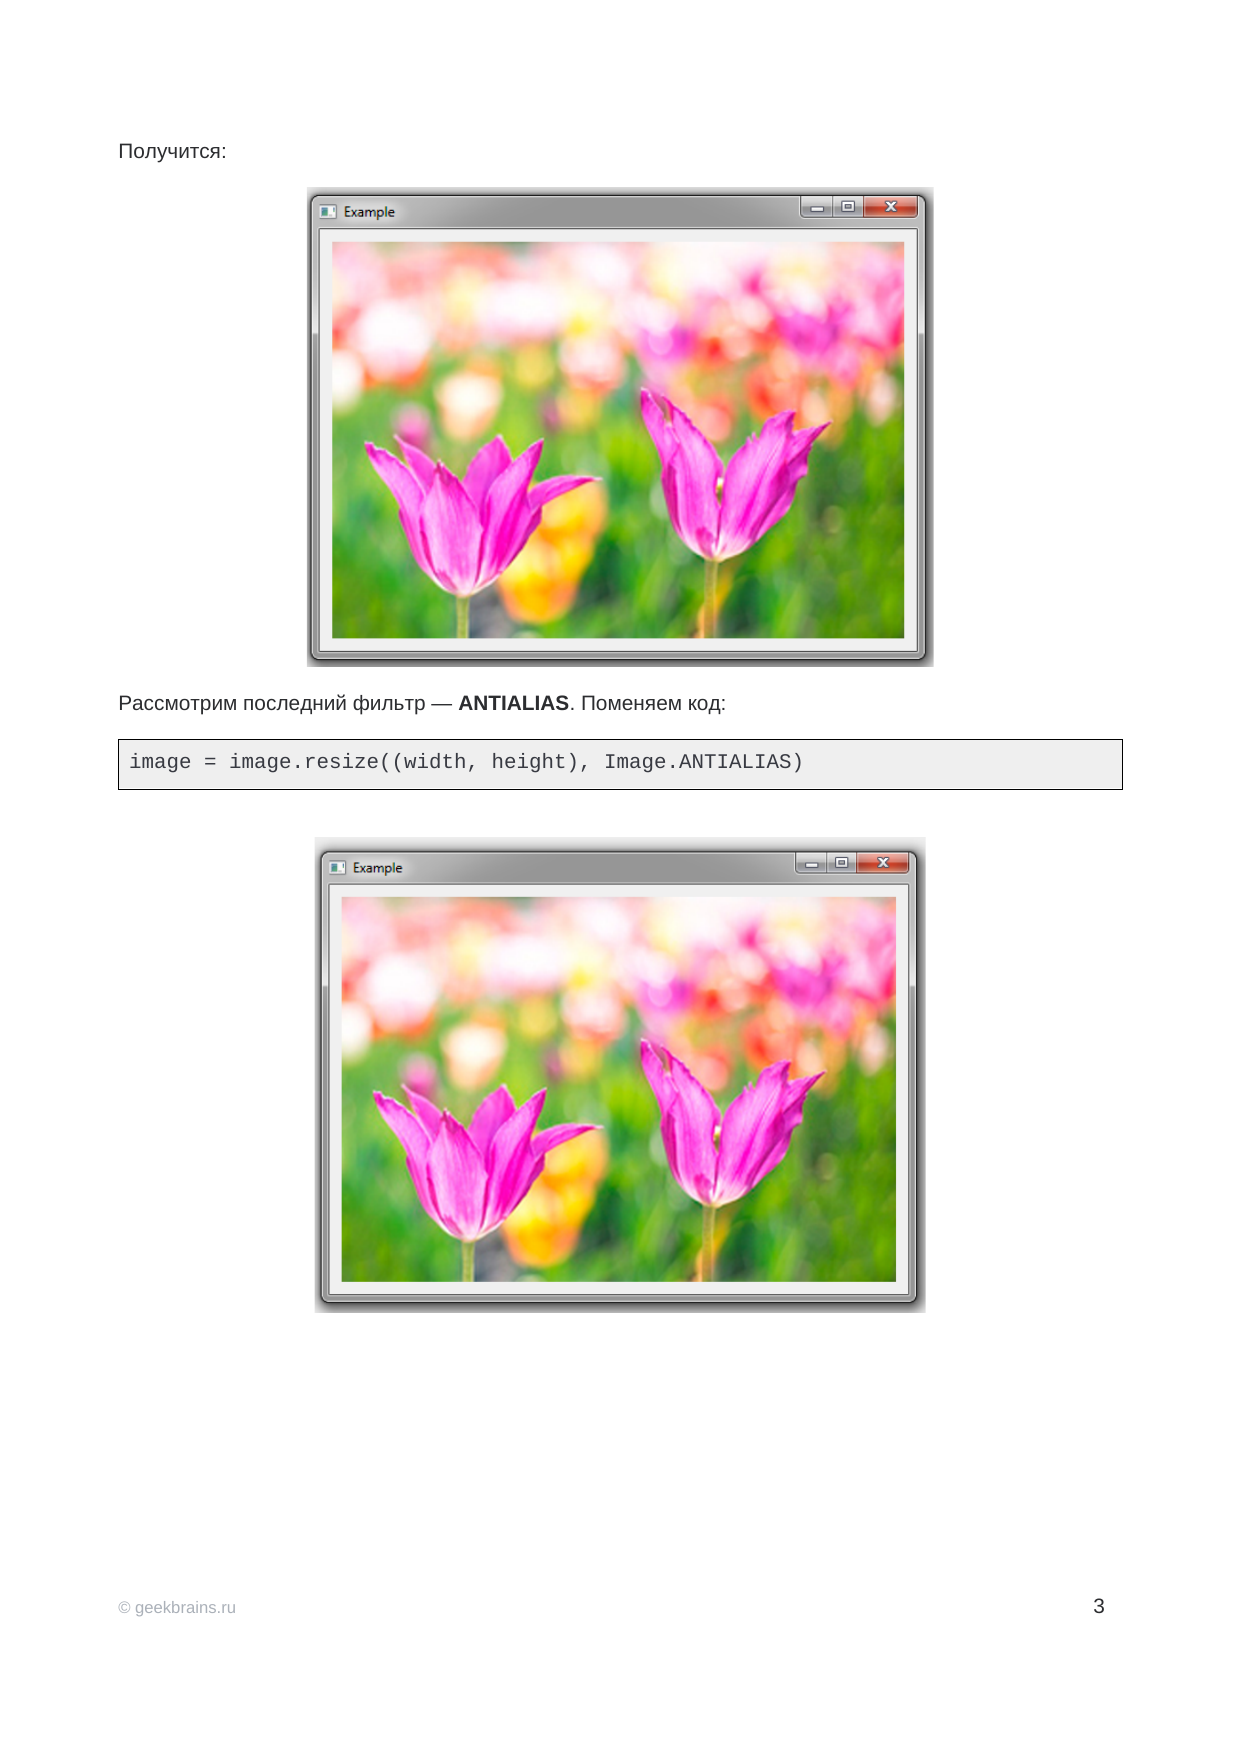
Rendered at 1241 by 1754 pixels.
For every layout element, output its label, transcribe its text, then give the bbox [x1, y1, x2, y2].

text Получится: [118, 139, 1122, 163]
picture [314, 837, 926, 1313]
picture [306, 187, 934, 667]
text Рассмотрим последний фильтр — ANTIALIAS. Поменяем код: [118, 691, 1122, 715]
table_header image = image.resize((width, height), Image.ANTIALIAS) [119, 740, 1122, 788]
